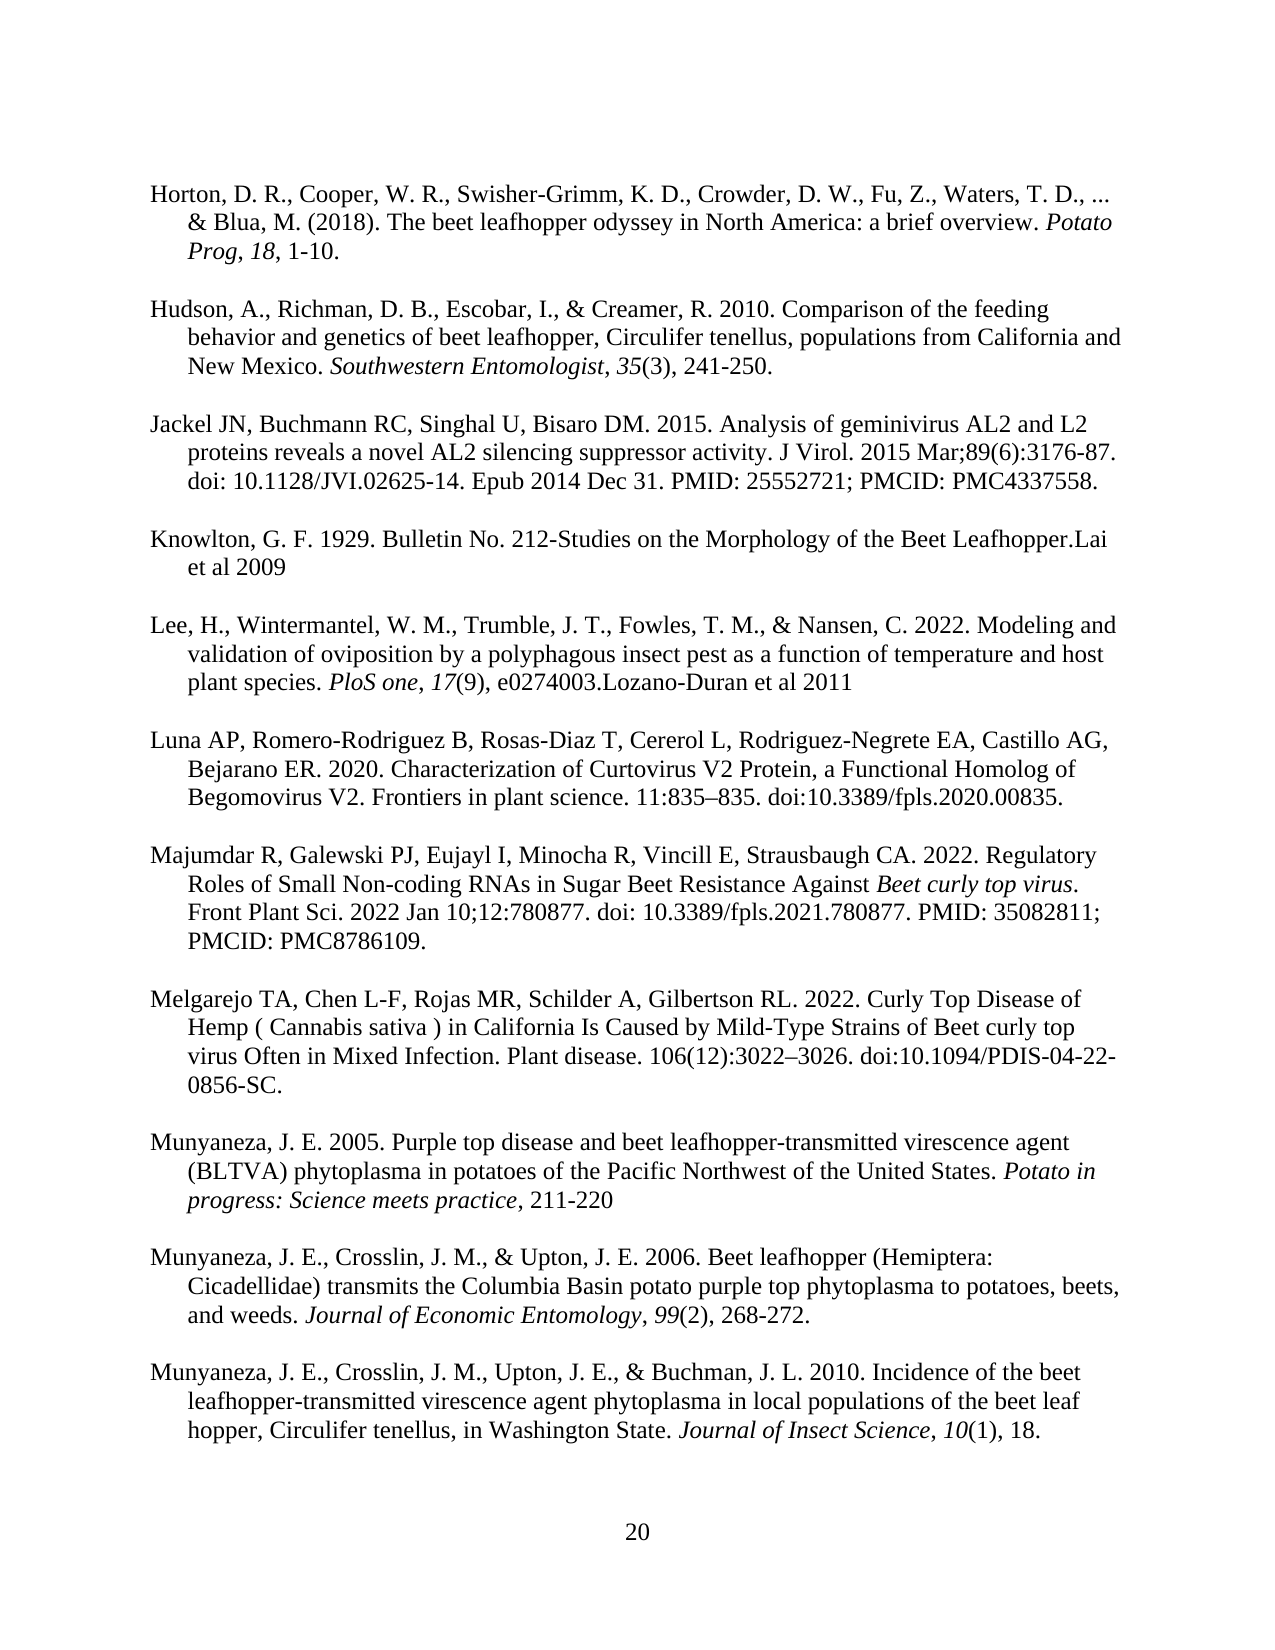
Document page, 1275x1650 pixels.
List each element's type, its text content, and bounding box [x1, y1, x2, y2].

text Majumdar R, Galewski PJ, Eujayl I, Minocha R, Vincill E, Strausbaugh CA. 2022. Regulatory Roles of Small Non-coding RNAs in Sugar Beet Resistance Against Beet curly top virus. Front Plant Sci. 2022 Jan 10;12:780877. doi: 10.3389/fpls.2021.780877. PMID: 35082811; PMCID: PMC8786109. [150, 840, 1125, 955]
text Luna AP, Romero-Rodriguez B, Rosas-Diaz T, Cererol L, Rodriguez-Negrete EA, Castillo AG, Bejarano ER. 2020. Characterization of Curtovirus V2 Protein, a Functional Homolog of Begomovirus V2. Frontiers in plant science. 11:835–835. doi:10.3389/fpls.2020.00835. [150, 725, 1125, 811]
text Munyaneza, J. E. 2005. Purple top disease and beet leafhopper-transmitted virescence agent (BLTVA) phytoplasma in potatoes of the Pacific Northwest of the United States. Potato in progress: Science meets practice, 211-220 [150, 1127, 1125, 1214]
text Munyaneza, J. E., Crosslin, J. M., Upton, J. E., & Buchman, J. L. 2010. Incidence of the beet leafhopper-transmitted virescence agent phytoplasma in local populations of the beet leaf hopper, Circulifer tenellus, in Washington State. Journal of Insect Science, 10(1), 18. [150, 1357, 1125, 1444]
text Melgarejo TA, Chen L-F, Rojas MR, Schilder A, Gilbertson RL. 2022. Curly Top Disease of Hemp ( Cannabis sativa ) in California Is Caused by Mild-Type Strains of Beet curly top virus Often in Mixed Infection. Plant disease. 106(12):3022–3026. doi:10.1094/PDIS-04-22-0856-SC. [150, 984, 1125, 1099]
text Knowlton, G. F. 1929. Bulletin No. 212-Studies on the Morphology of the Beet Leafhopper.Lai et al 2009 [150, 524, 1125, 581]
text Hudson, A., Richman, D. B., Escobar, I., & Creamer, R. 2010. Comparison of the feeding behavior and genetics of beet leafhopper, Circulifer tenellus, populations from California and New Mexico. Southwestern Entomologist, 35(3), 241-250. [150, 294, 1125, 380]
text Jackel JN, Buchmann RC, Singhal U, Bisaro DM. 2015. Analysis of geminivirus AL2 and L2 proteins reveals a novel AL2 silencing suppressor activity. J Virol. 2015 Mar;89(6):3176-87. doi: 10.1128/JVI.02625-14. Epub 2014 Dec 31. PMID: 25552721; PMCID: PMC4337558. [150, 409, 1125, 495]
text Lee, H., Wintermantel, W. M., Trumble, J. T., Fowles, T. M., & Nansen, C. 2022. Modeling and validation of oviposition by a polyphagous insect pest as a function of temperature and host plant species. PloS one, 17(9), e0274003.Lozano-Duran et al 2011 [150, 610, 1125, 696]
text Munyaneza, J. E., Crosslin, J. M., & Upton, J. E. 2006. Beet leafhopper (Hemiptera: Cicadellidae) transmits the Columbia Basin potato purple top phytoplasma to potatoes, beets, and weeds. Journal of Economic Entomology, 99(2), 268-272. [150, 1242, 1125, 1329]
text Horton, D. R., Cooper, W. R., Swisher-Grimm, K. D., Crowder, D. W., Fu, Z., Waters, T. D., ... & Blua, M. (2018). The beet leafhopper odyssey in North America: a brief overview. Potato Prog, 18, 1-10. [150, 179, 1125, 265]
